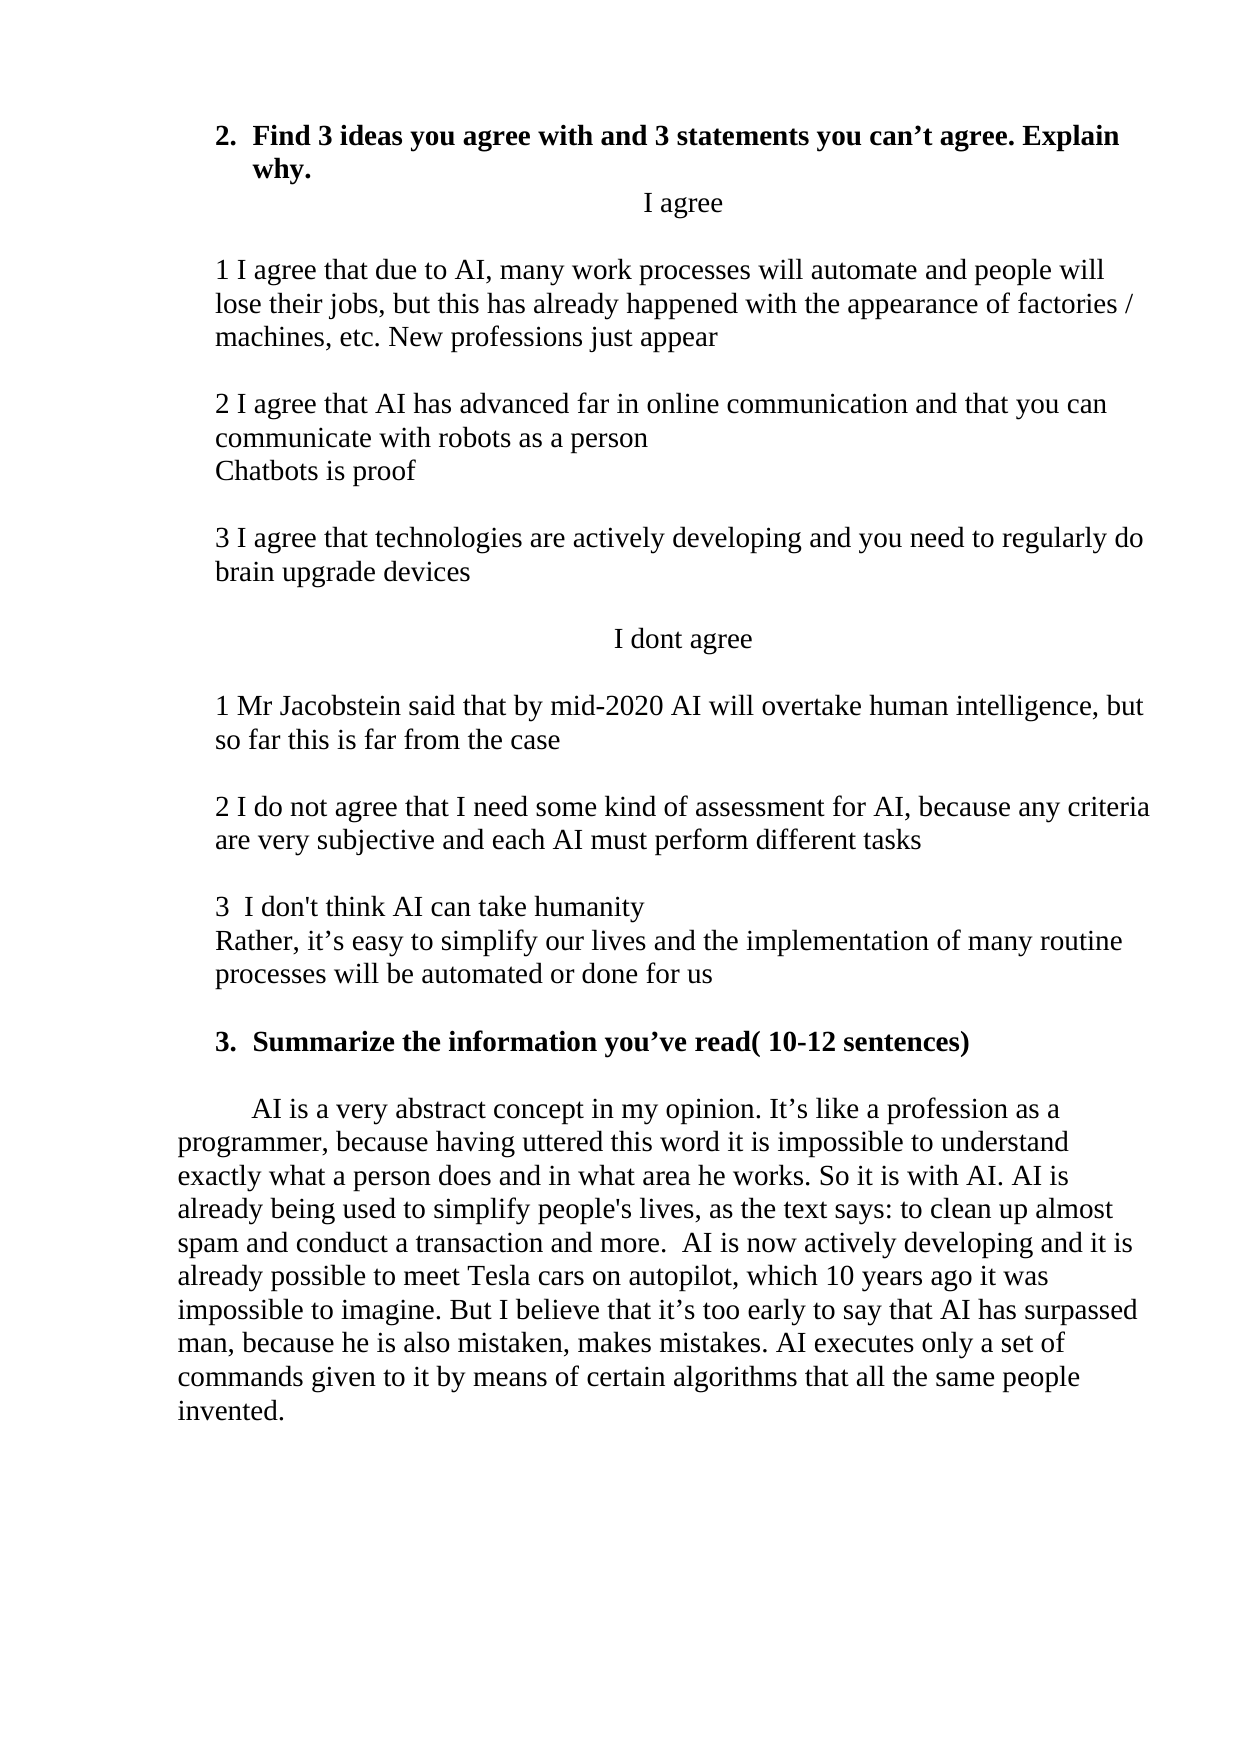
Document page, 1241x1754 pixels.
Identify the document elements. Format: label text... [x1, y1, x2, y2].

text AI is a very abstract concept in my opinion. It’s like a profession as a programmer, because having uttered this word it is impossible to understand exactly what a person does and in what area he works. So it is with AI. AI is already being used to simplify people's lives, as the text says: to clean up almost spam and conduct a transaction and more. AI is now actively developing and it is already possible to meet Tesla cars on autopilot, which 10 years ago it was impossible to imagine. But I believe that it’s too early to say that AI has surpassed man, because he is also mistaken, makes mistakes. AI executes only a set of commands given to it by means of certain algorithms that all the same people invented. [177, 1091, 1152, 1426]
text 3 I agree that technologies are actively developing and you need to regularly do brain upgrade devices [215, 521, 1152, 588]
text I dont agree [215, 621, 1152, 655]
text Chatbots is proof [215, 453, 1152, 487]
text 2 I agree that AI has advanced far in online communication and that you can communicate with robots as a person [215, 386, 1152, 453]
text Rather, it’s easy to simplify our lives and the implementation of many routine processes will be automated or done for us [215, 923, 1152, 990]
list Summarize the information you’ve read( 10-12 sentences) [215, 1024, 1152, 1057]
text 2 I do not agree that I need some kind of assessment for AI, because any criteria are very subjective and each AI must perform different tasks [215, 789, 1152, 856]
text 1 Mr Jacobstein said that by mid-2020 AI will overtake human intelligence, but so far this is far from the case [215, 688, 1152, 755]
text I agree [215, 185, 1152, 219]
list Find 3 ideas you agree with and 3 statements you can’t agree. Explain why. [215, 118, 1152, 185]
text 3 I don't think AI can take humanity [215, 889, 1152, 923]
